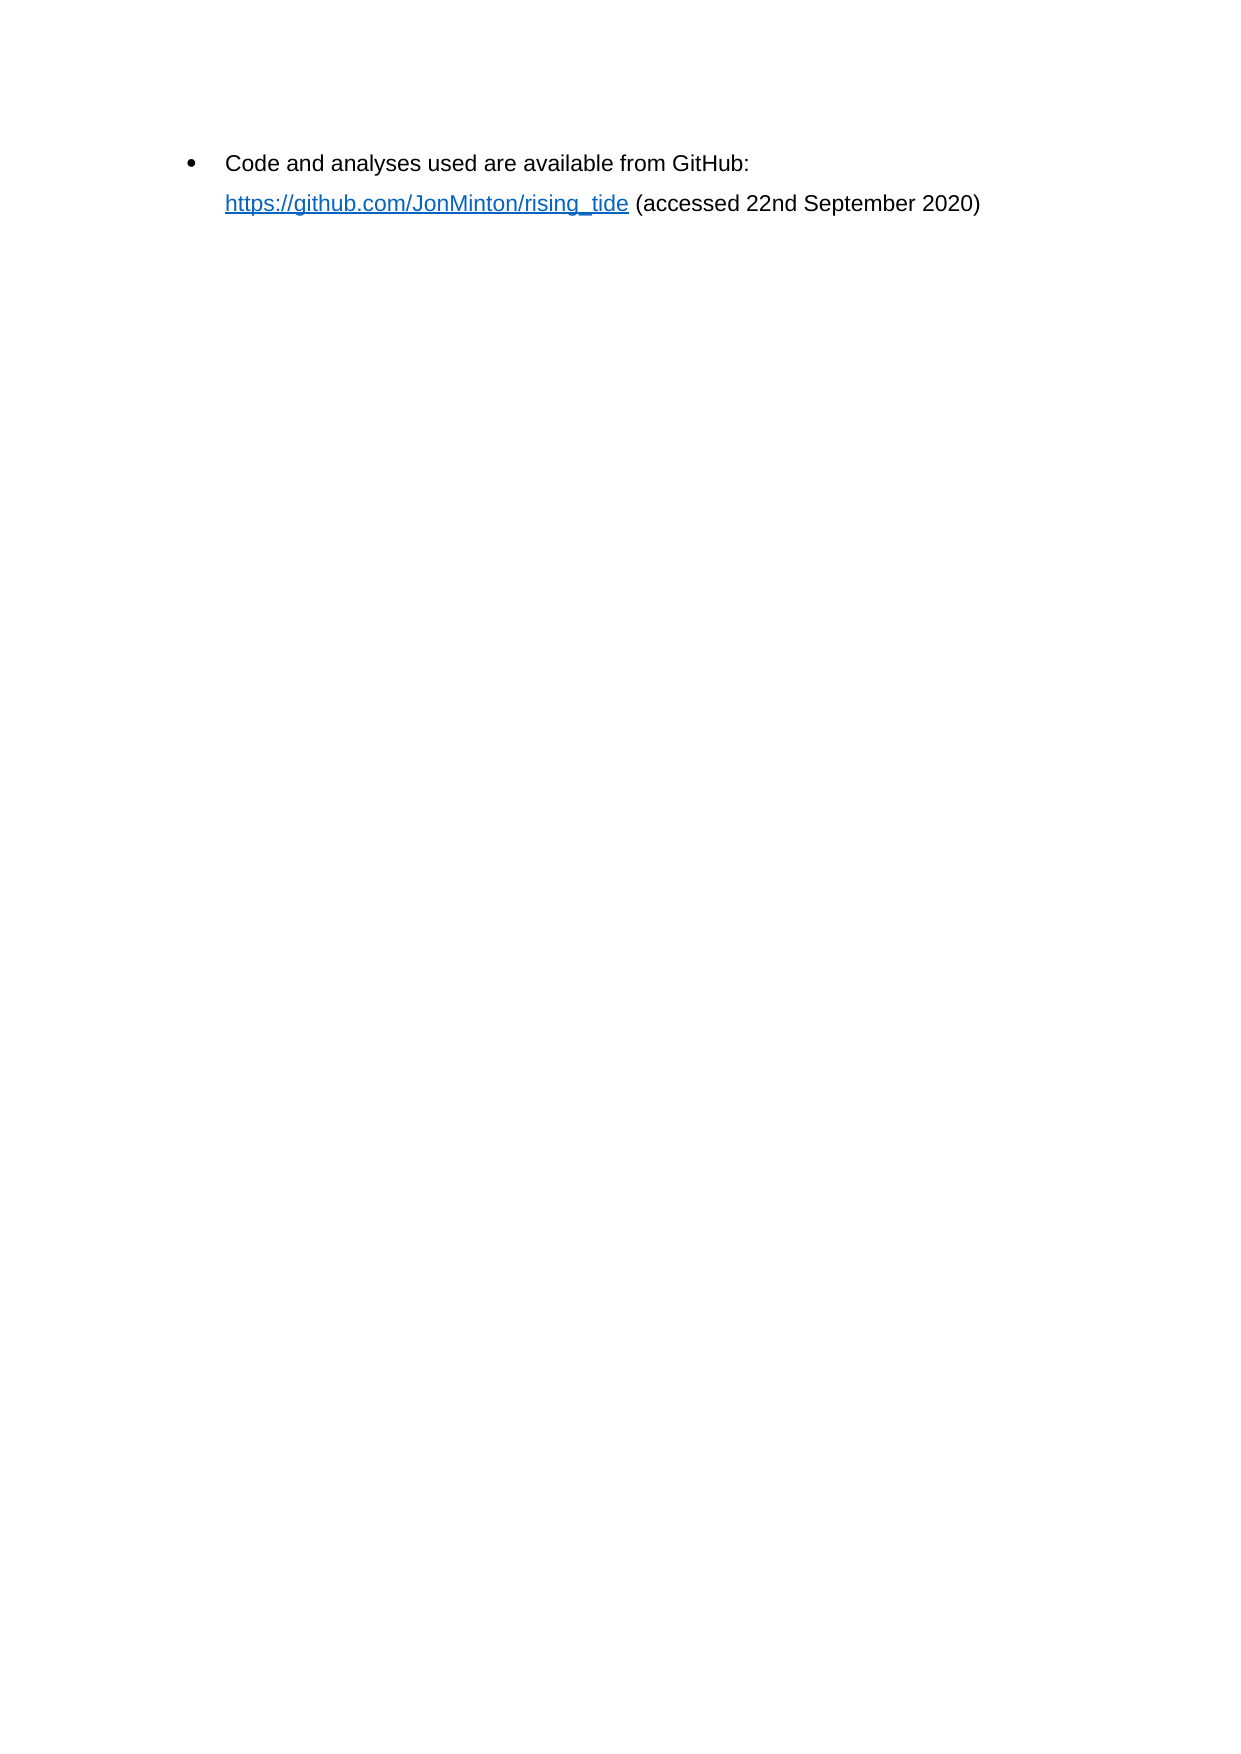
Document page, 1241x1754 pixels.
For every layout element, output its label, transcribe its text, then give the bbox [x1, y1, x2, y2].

list Code and analyses used are available from GitHub: https://github.com/JonMinton/rising_tide (accessed 22nd September 2020) [187, 150, 1090, 216]
